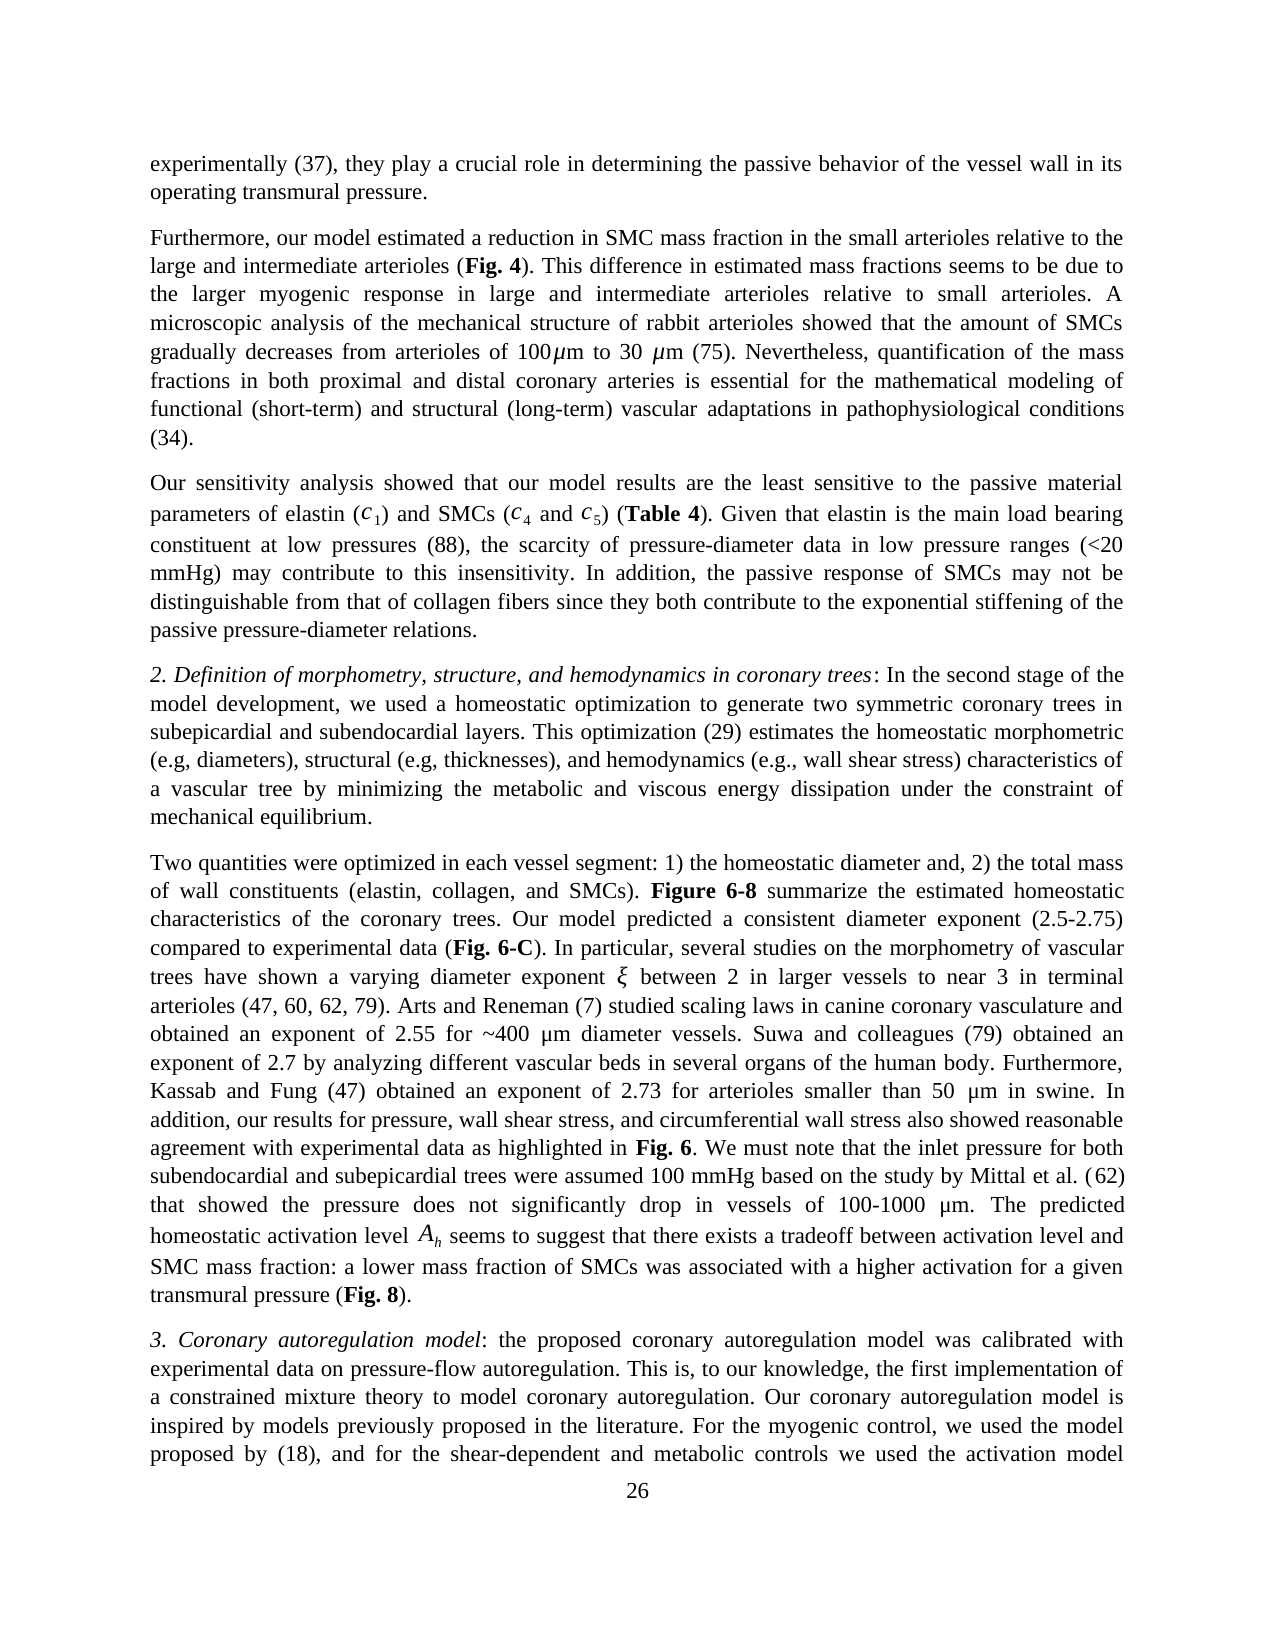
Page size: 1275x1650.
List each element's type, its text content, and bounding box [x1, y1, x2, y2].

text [150, 150, 1125, 205]
text Our sensitivity analysis showed that our model results are the least sensitive to the passive material parameters of elastin () and SMCs ( and ) (Table 4). Given that elastin is the main load bearing constituent at low pressures (88), the scarcity of pressure-diameter data in low pressure ranges (<20 mmHg) may contribute to this insensitivity. In addition, the passive response of SMCs may not be distinguishable from that of collagen fibers since they both contribute to the exponential stiffening of the passive pressure-diameter relations. [150, 469, 1125, 642]
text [150, 1326, 1125, 1467]
text Furthermore, our model estimated a reduction in SMC mass fraction in the small arterioles relative to the large and intermediate arterioles (Fig. 4). This difference in estimated mass fractions seems to be due to the larger myogenic response in large and intermediate arterioles relative to small arterioles. A microscopic analysis of the mechanical structure of rabbit arterioles showed that the amount of SMCs gradually decreases from arterioles of 100m to 30 m (75). Nevertheless, quantification of the mass fractions in both proximal and distal coronary arteries is essential for the mathematical modeling of functional (short-term) and structural (long-term) vascular adaptations in pathophysiological conditions (34). [150, 223, 1125, 450]
text Two quantities were optimized in each vessel segment: 1) the homeostatic diameter and, 2) the total mass of wall constituents (elastin, collagen, and SMCs). Figure 6-8 summarize the estimated homeostatic characteristics of the coronary trees. Our model predicted a consistent diameter exponent (2.5-2.75) compared to experimental data (Fig. 6-C). In particular, several studies on the morphometry of vascular trees have shown a varying diameter exponent between 2 in larger vessels to near 3 in terminal arterioles (47, 60, 62, 79). Arts and Reneman (7) studied scaling laws in canine coronary vasculature and obtained an exponent of 2.55 for ~400 μm diameter vessels. Suwa and colleagues (79) obtained an exponent of 2.7 by analyzing different vascular beds in several organs of the human body. Furthermore, Kassab and Fung (47) obtained an exponent of 2.73 for arterioles smaller than 50 μm in swine. In addition, our results for pressure, wall shear stress, and circumferential wall stress also showed reasonable agreement with experimental data as highlighted in Fig. 6. We must note that the inlet pressure for both subendocardial and subepicardial trees were assumed 100 mmHg based on the study by Mittal et al. (62) that showed the pressure does not significantly drop in vessels of 100-1000 μm. The predicted homeostatic activation level seems to suggest that there exists a tradeoff between activation level and SMC mass fraction: a lower mass fraction of SMCs was associated with a higher activation for a given transmural pressure (Fig. 8). [150, 848, 1125, 1308]
text 2. Definition of morphometry, structure, and hemodynamics in coronary trees: In the second stage of the model development, we used a homeostatic optimization to generate two symmetric coronary trees in subepicardial and subendocardial layers. This optimization (29) estimates the homeostatic morphometric (e.g, diameters), structural (e.g, thicknesses), and hemodynamics (e.g., wall shear stress) characteristics of a vascular tree by minimizing the metabolic and viscous energy dissipation under the constraint of mechanical equilibrium. [150, 661, 1125, 830]
